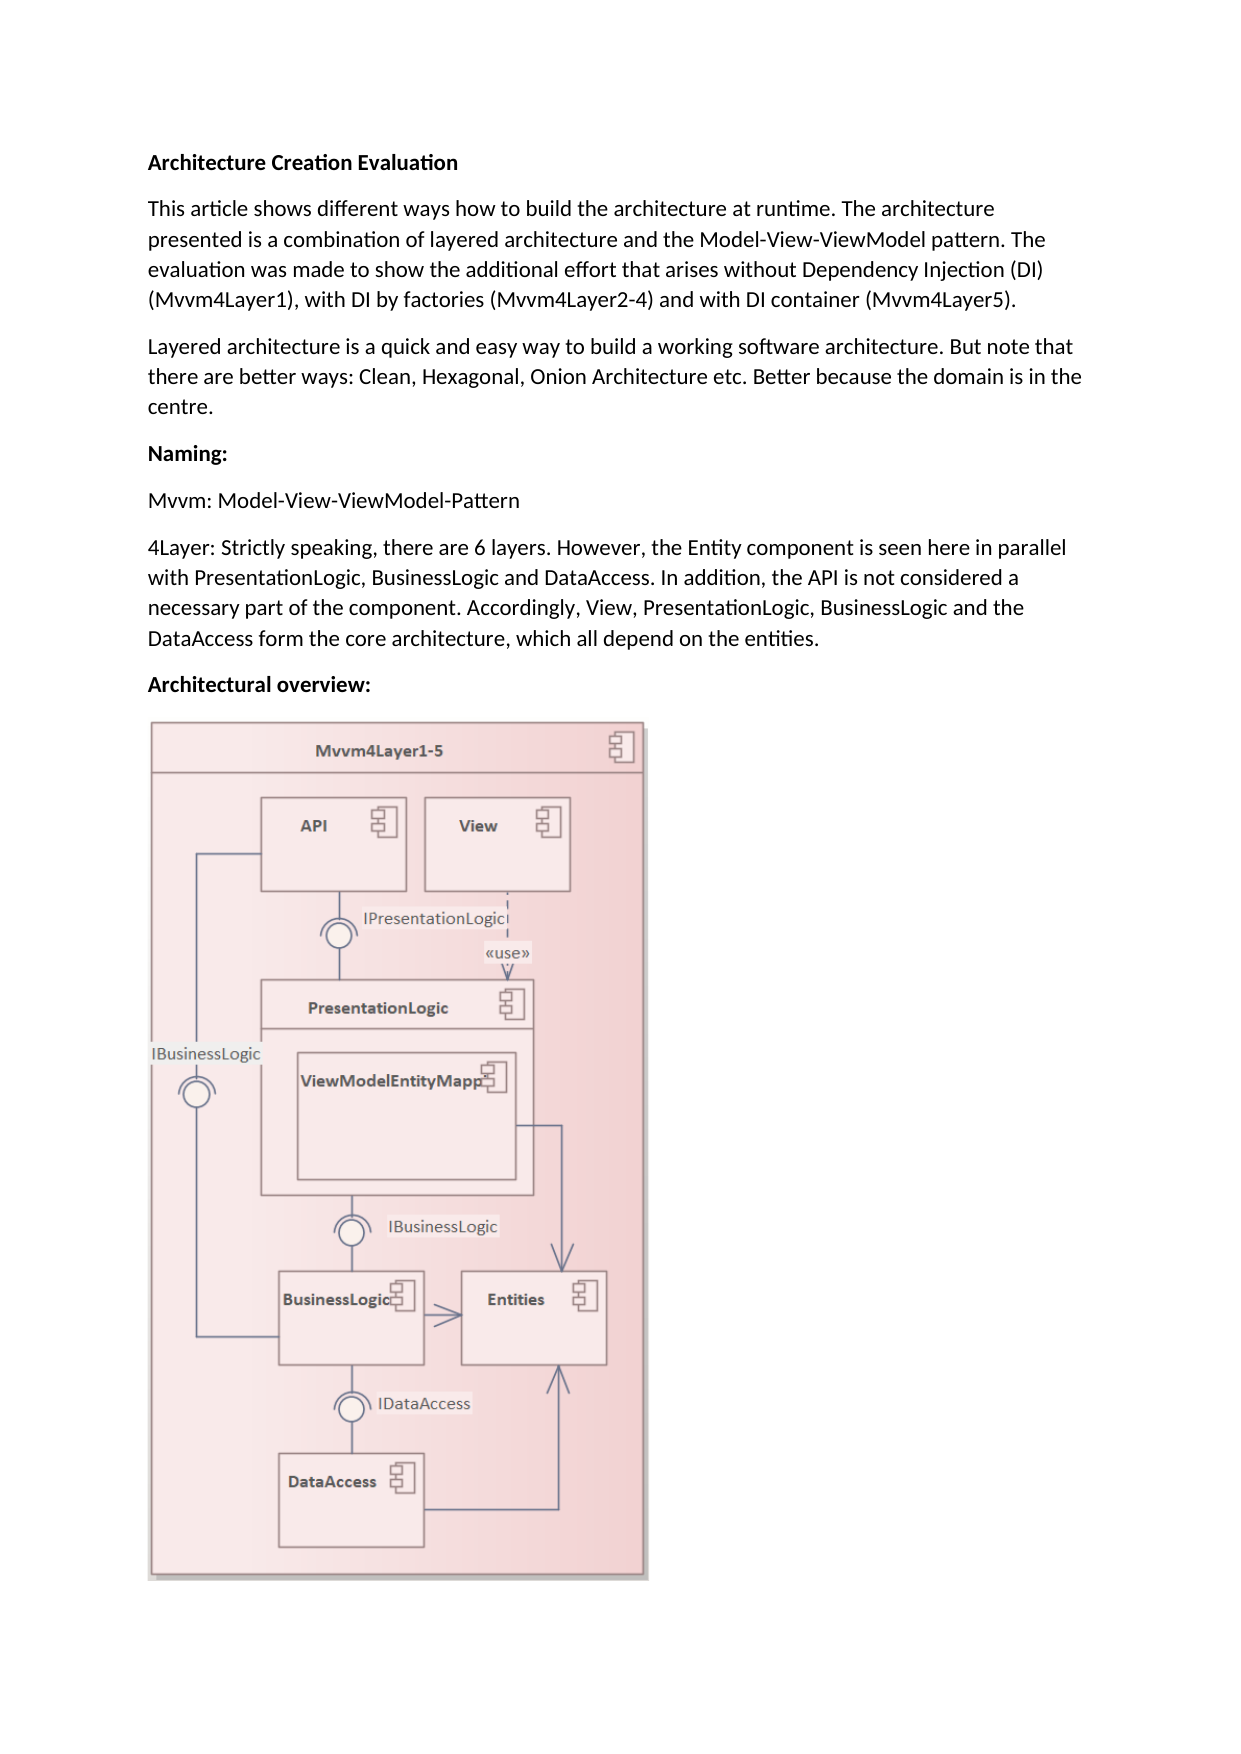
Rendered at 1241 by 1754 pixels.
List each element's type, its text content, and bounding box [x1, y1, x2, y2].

text Layered architecture is a quick and easy way to build a working software architecture. But note that there are better ways: Clean, Hexagonal, Onion Architecture etc. Better because the domain is in the centre. [148, 332, 1093, 420]
text 4Layer: Strictly speaking, there are 6 layers. However, the Entity component is seen here in parallel with PresentationLogic, BusinessLogic and DataAccess. In addition, the API is not considered a necessary part of the component. Accordingly, View, PresentationLogic, BusinessLogic and the DataAccess form the core architecture, which all depend on the entities. [148, 533, 1093, 652]
text Architectural overview: [148, 671, 1093, 698]
text Architecture Creation Evaluation [148, 148, 1093, 176]
text Naming: [148, 439, 1093, 467]
picture [147, 717, 650, 1581]
text This article shows different ways how to build the architecture at runtime. The architecture presented is a combination of layered architecture and the Model-View-ViewModel pattern. The evaluation was made to show the additional effort that arises without Dependency Injection (DI) (Mvvm4Layer1), with DI by factories (Mvvm4Layer2-4) and with DI container (Mvvm4Layer5). [148, 194, 1093, 313]
text Mvvm: Model-View-ViewModel-Pattern [148, 486, 1093, 514]
